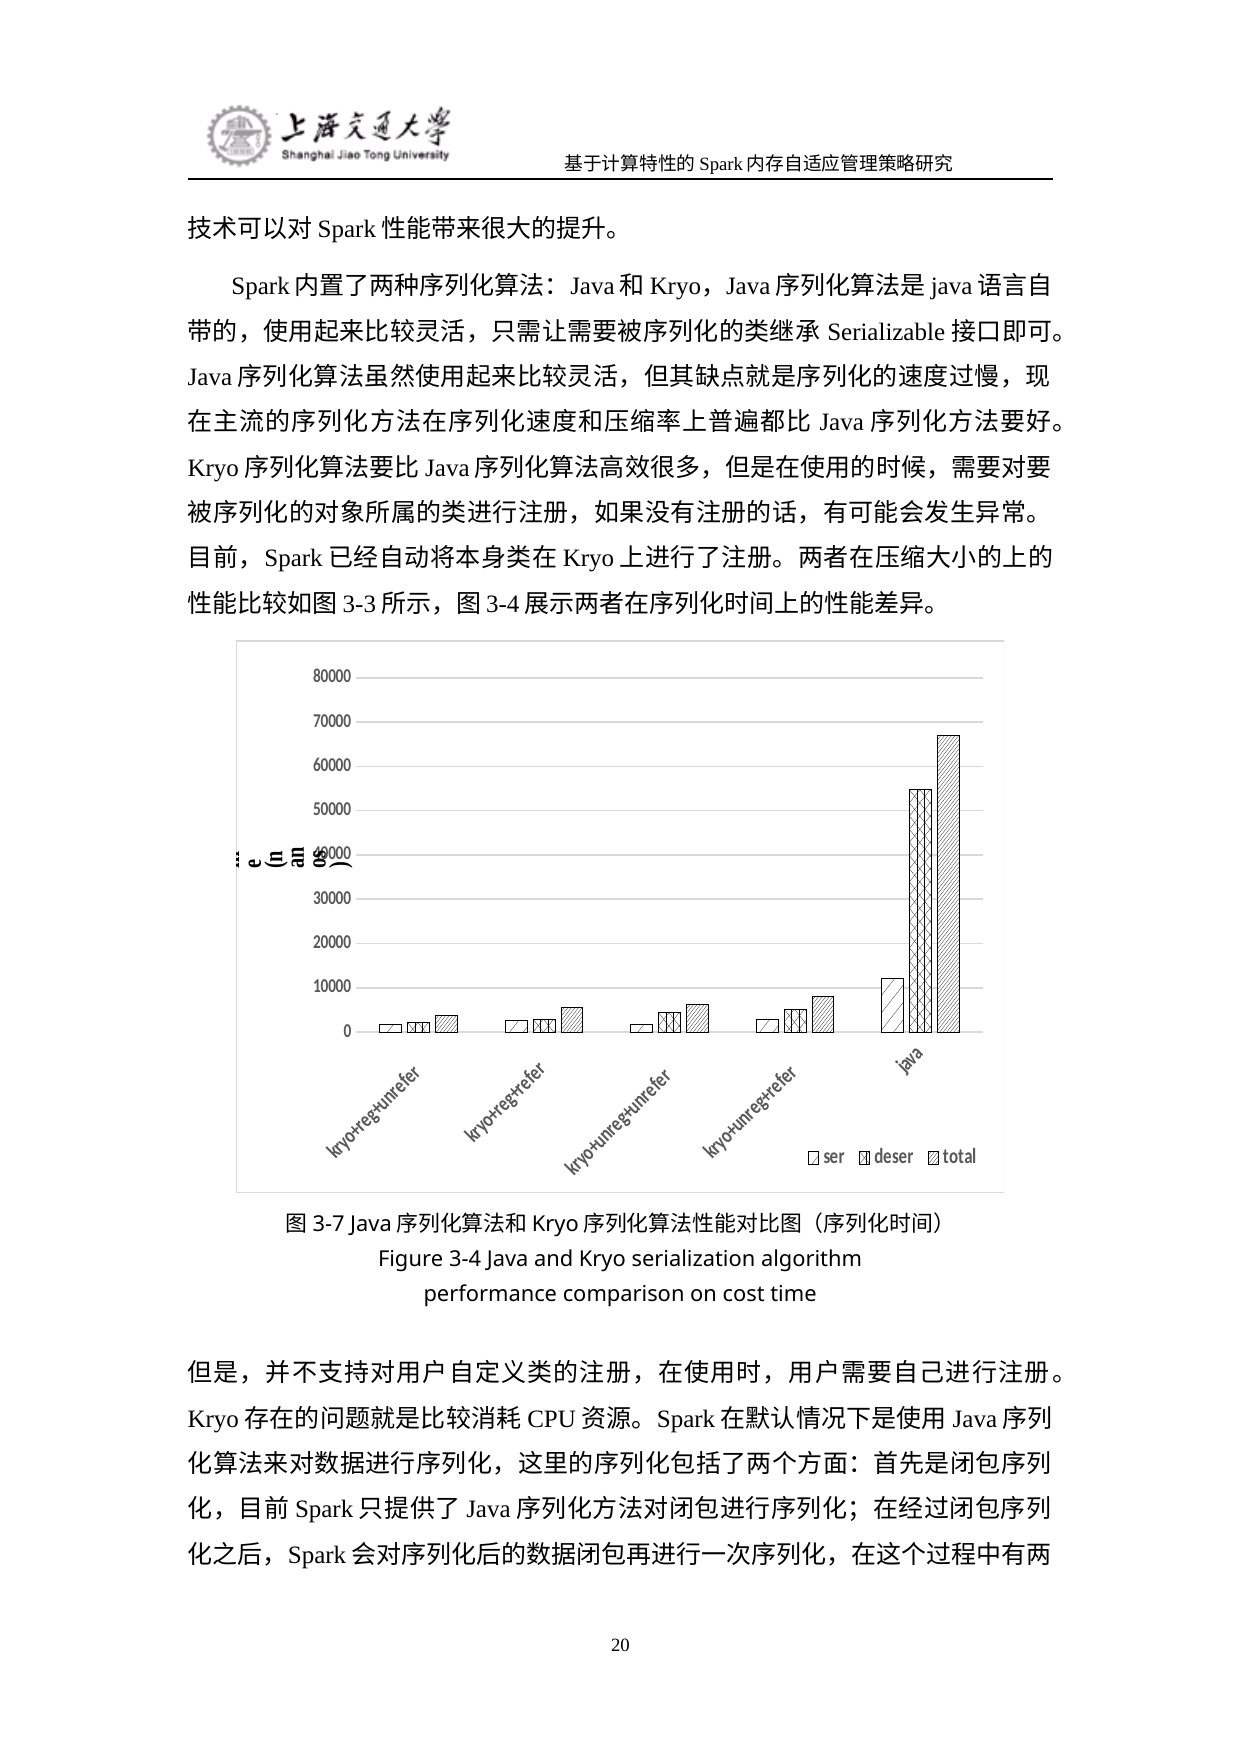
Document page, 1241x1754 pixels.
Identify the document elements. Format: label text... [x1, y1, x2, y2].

text Spark内置了两种序列化算法：Java和Kryo，Java序列化算法是java语言自带的，使用起来比较灵活，只需让需要被序列化的类继承Serializable 接口即可。Java序列化算法虽然使用起来比较灵活，但其缺点就是序列化的速度过慢，现在主流的序列化方法在序列化速度和压缩率上普遍都比Java序列化方法要好。Kryo序列化算法要比Java序列化算法高效很多，但是在使用的时候，需要对要被序列化的对象所属的类进行注册，如果没有注册的话，有可能会发生异常。目前，Spark已经自动将本身类在Kryo上进行了注册。两者在压缩大小的上的性能比较如图3-3所示，图3-4展示两者在序列化时间上的性能差异。 [187, 266, 1053, 619]
text Figure 3-4 Java and Kryo serialization algorithm [187, 1248, 1053, 1271]
picture [187, 88, 466, 171]
text performance comparison on cost time [187, 1283, 1053, 1306]
